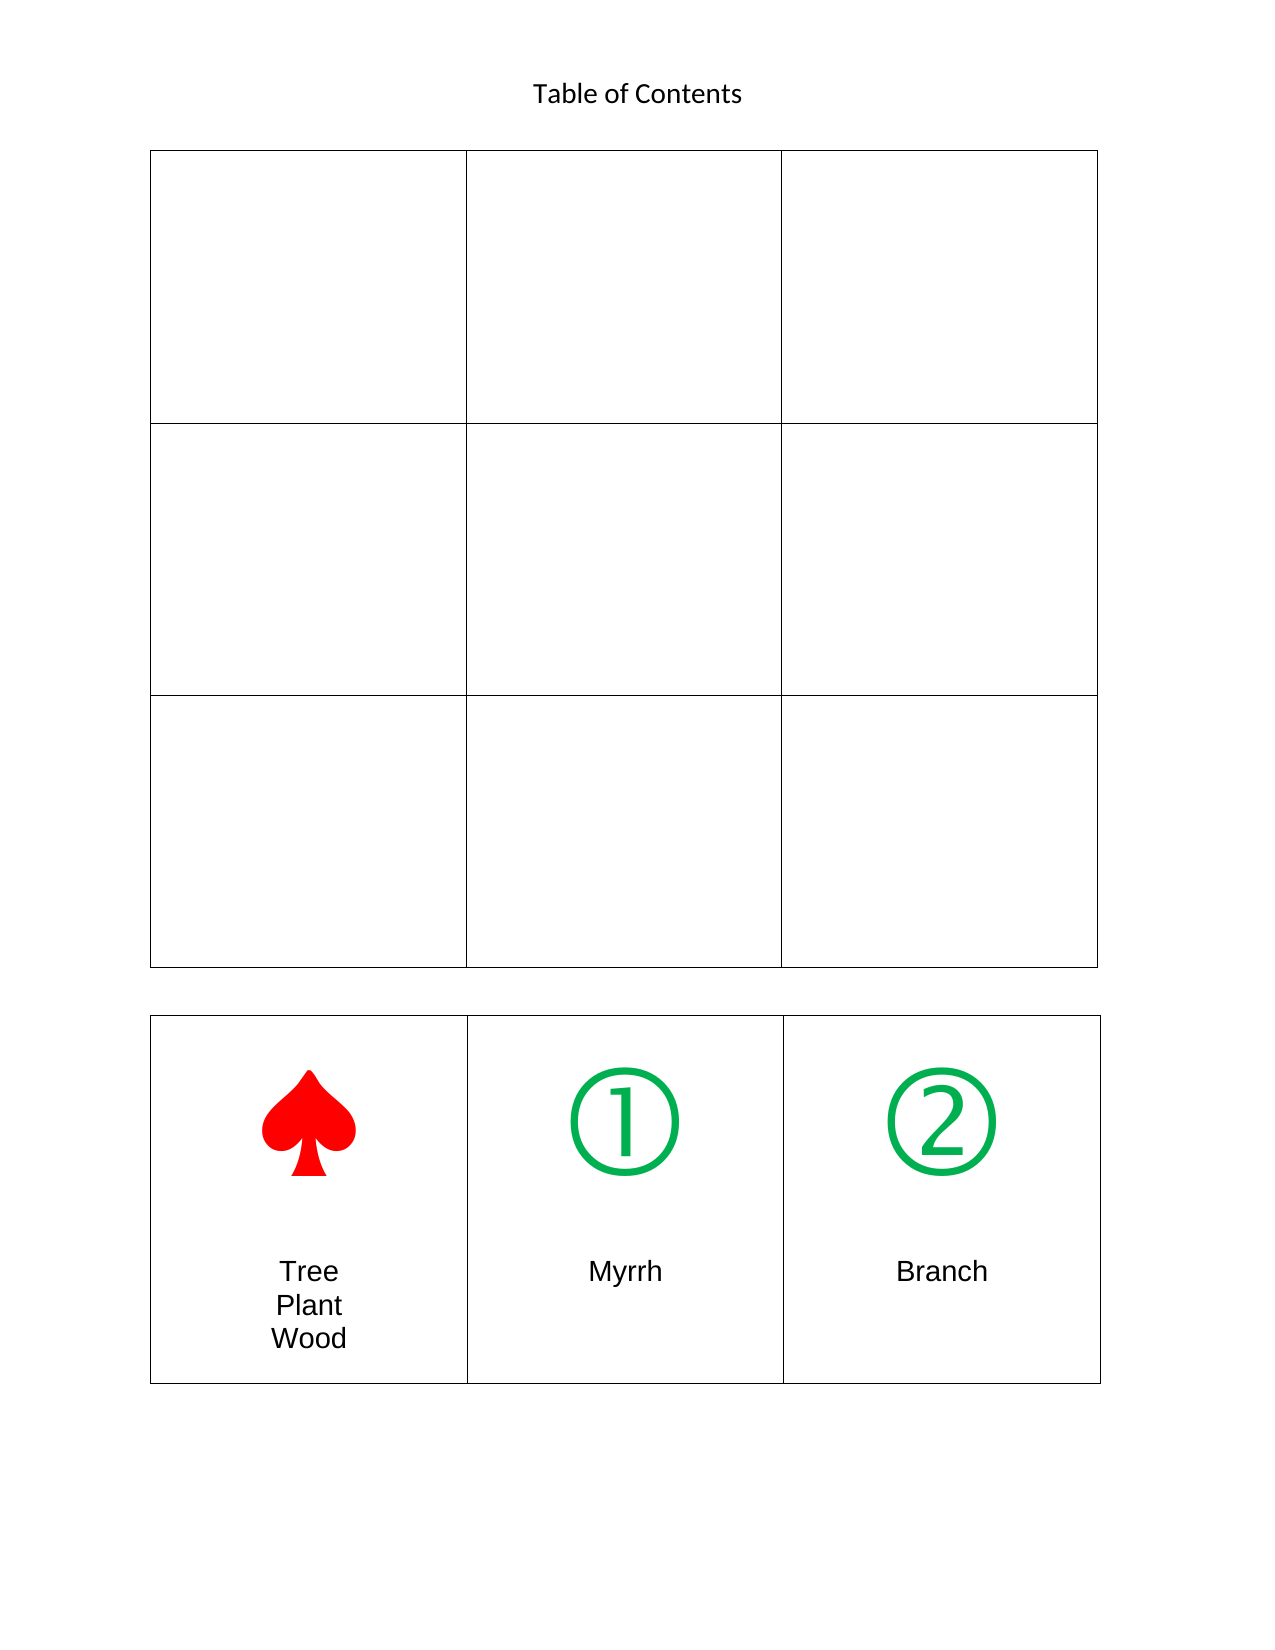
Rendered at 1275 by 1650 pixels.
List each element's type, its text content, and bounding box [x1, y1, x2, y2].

table_cell [782, 696, 1097, 967]
table_cell [467, 696, 781, 967]
table_cell [151, 696, 466, 967]
table_cell [467, 424, 781, 695]
table_header  Branch [784, 1016, 1100, 1383]
table_cell [151, 151, 466, 422]
table_cell [782, 151, 1097, 422]
table_cell [467, 151, 781, 422]
table_cell [782, 424, 1097, 695]
table_header  Myrrh [468, 1016, 783, 1383]
table_header  Tree Plant Wood [151, 1016, 467, 1383]
table_cell [151, 424, 466, 695]
